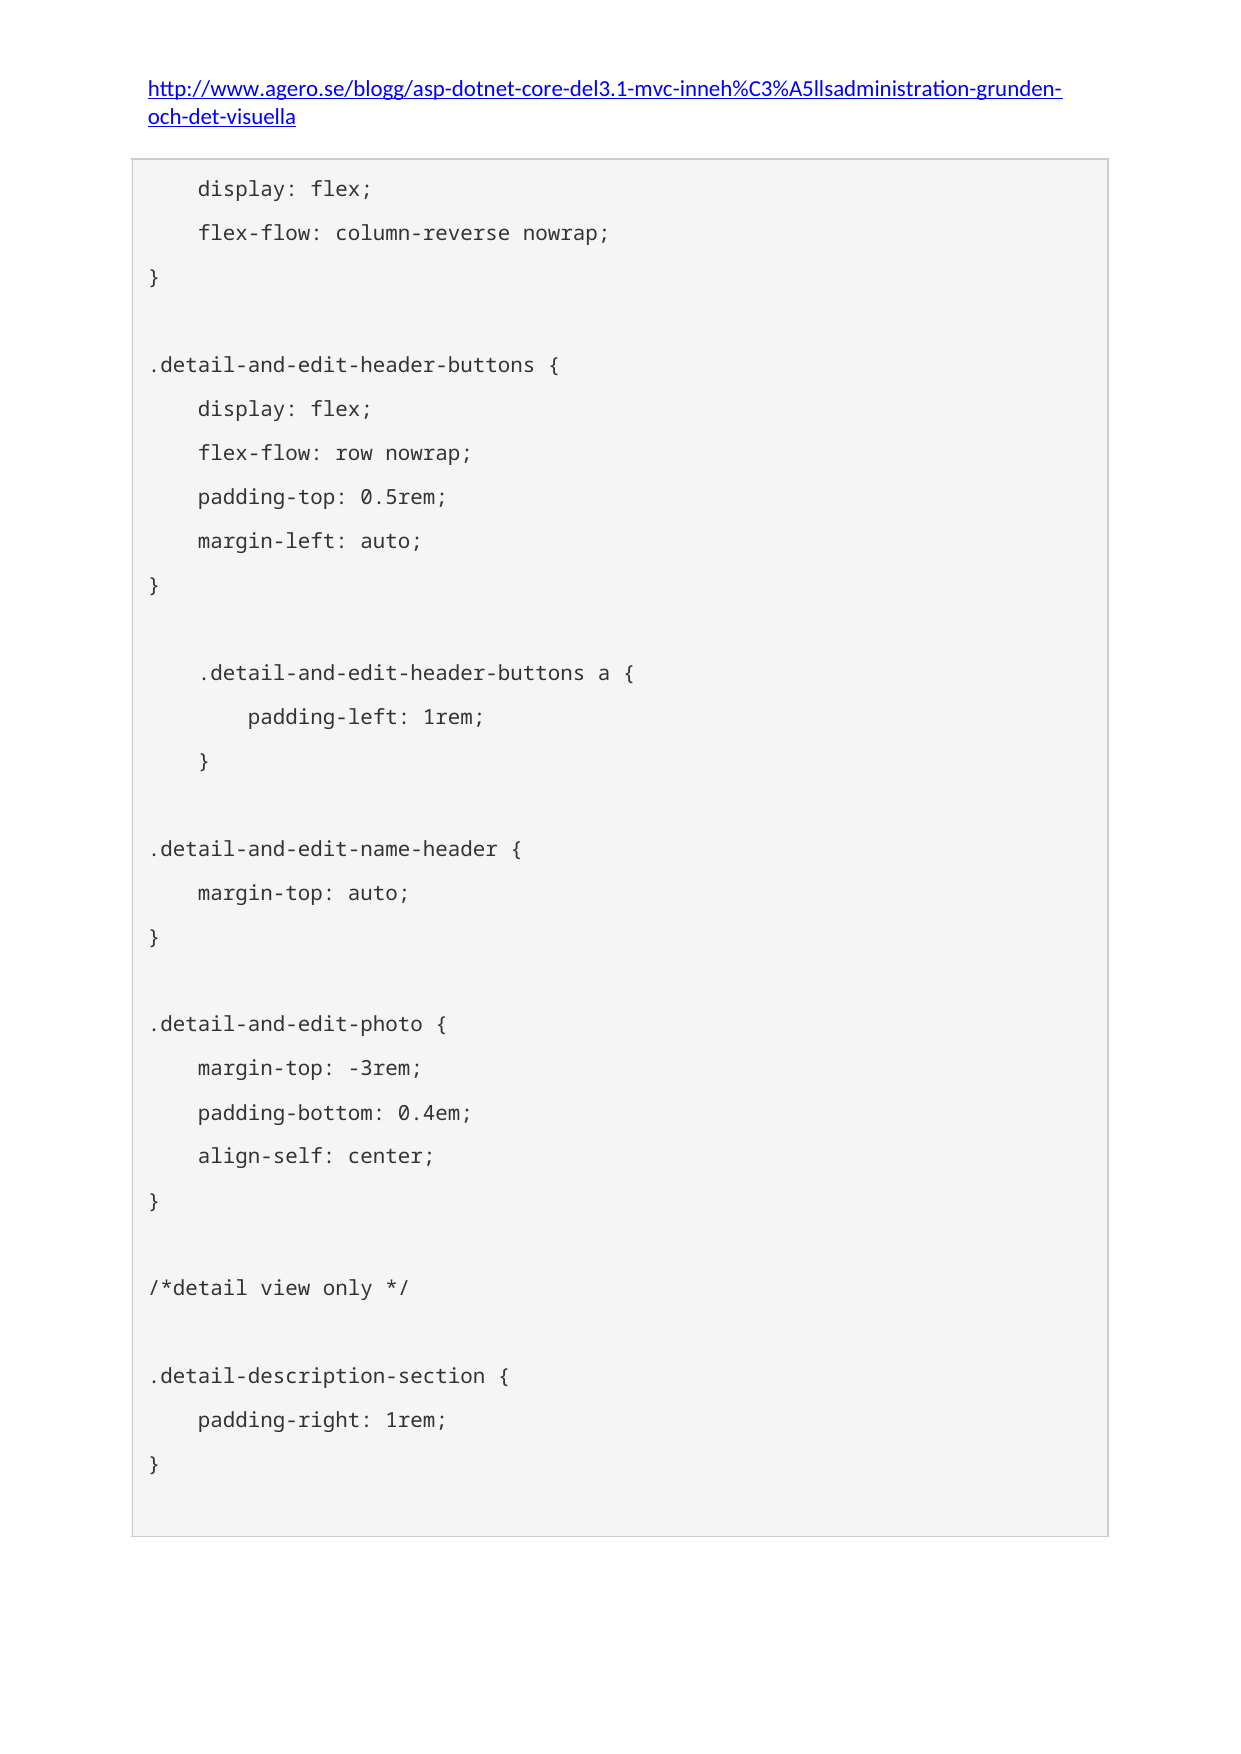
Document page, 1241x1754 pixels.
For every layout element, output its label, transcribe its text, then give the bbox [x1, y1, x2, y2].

text } [133, 730, 1107, 774]
text .detail-and-edit-name-header { [133, 817, 1107, 862]
text .detail-description-section { [133, 1345, 1107, 1389]
text margin-top: auto; [133, 862, 1107, 906]
text align-self: center; [133, 1126, 1107, 1169]
text /*detail view only */ [133, 1257, 1107, 1301]
text flex-flow: column-reverse nowrap; [133, 202, 1107, 246]
text flex-flow: row nowrap; [133, 422, 1107, 466]
text padding-bottom: 0.4em; [133, 1081, 1107, 1126]
text margin-top: -3rem; [133, 1037, 1107, 1081]
text margin-left: auto; [133, 510, 1107, 554]
text } [133, 246, 1107, 290]
text } [133, 1169, 1107, 1214]
text display: flex; [133, 378, 1107, 422]
text padding-top: 0.5rem; [133, 466, 1107, 510]
text .detail-and-edit-header-buttons { [133, 334, 1107, 378]
text padding-right: 1rem; [133, 1389, 1107, 1433]
text .detail-and-edit-header-buttons a { [133, 642, 1107, 686]
text } [133, 554, 1107, 598]
text } [133, 906, 1107, 950]
text padding-left: 1rem; [133, 686, 1107, 730]
text .detail-and-edit-photo { [133, 993, 1107, 1037]
text } [133, 1433, 1107, 1477]
text display: flex; [133, 160, 1107, 202]
